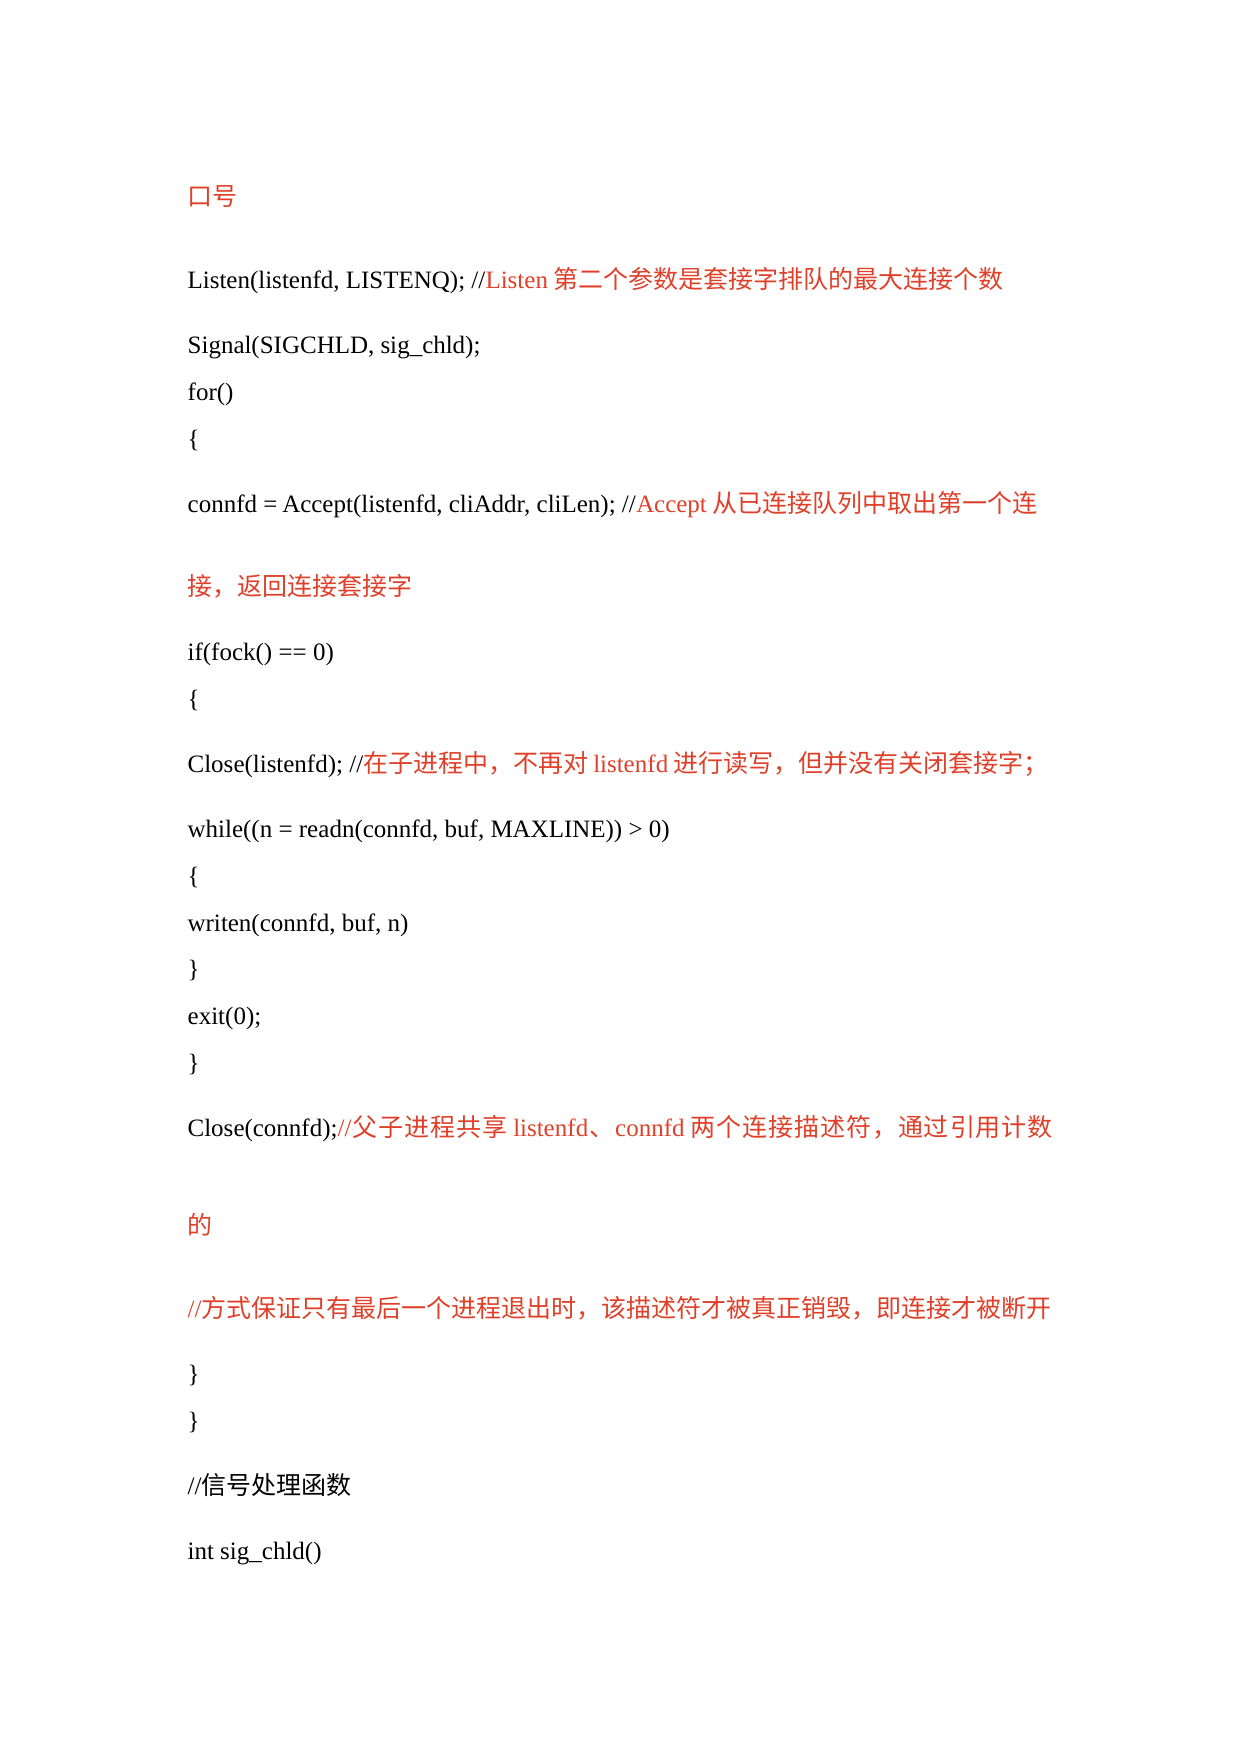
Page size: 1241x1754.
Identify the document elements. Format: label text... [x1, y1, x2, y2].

text for() [187, 375, 1053, 408]
text writen(connfd, buf, n) [187, 906, 1053, 938]
text exit(0); [187, 999, 1053, 1032]
text while((n = readn(connfd, buf, MAXLINE)) > 0) [187, 812, 1053, 844]
text Close(listenfd); //在子进程中，不再对listenfd进行读写，但并没有关闭套接字； [187, 729, 1053, 794]
text { [187, 859, 1053, 891]
text { [187, 682, 1053, 714]
text Listen(listenfd, LISTENQ); //Listen第二个参数是套接字排队的最大连接个数 [187, 245, 1053, 310]
text int sig_chld() [187, 1534, 1053, 1566]
text if(fock() == 0) [187, 635, 1053, 668]
text } [187, 1357, 1053, 1389]
text Signal(SIGCHLD, sig_chld); [187, 328, 1053, 361]
text } [187, 1404, 1053, 1436]
text //方式保证只有最后一个进程退出时，该描述符才被真正销毁，即连接才被断开 [187, 1274, 1053, 1339]
text } [187, 1046, 1053, 1079]
text 接，返回连接套接字 [187, 552, 1053, 617]
text //信号处理函数 [187, 1451, 1053, 1516]
text Bind(listenfd, &servAddr, sizeof(servAddr));//servAddr设置协议族、IP地址、端口号 [187, 162, 1053, 227]
text } [187, 953, 1053, 985]
text connfd = Accept(listenfd, cliAddr, cliLen); //Accept从已连接队列中取出第一个连 [187, 469, 1053, 534]
text { [187, 422, 1053, 454]
text Close(connfd);//父子进程共享listenfd、connfd两个连接描述符，通过引用计数的 [187, 1093, 1053, 1256]
